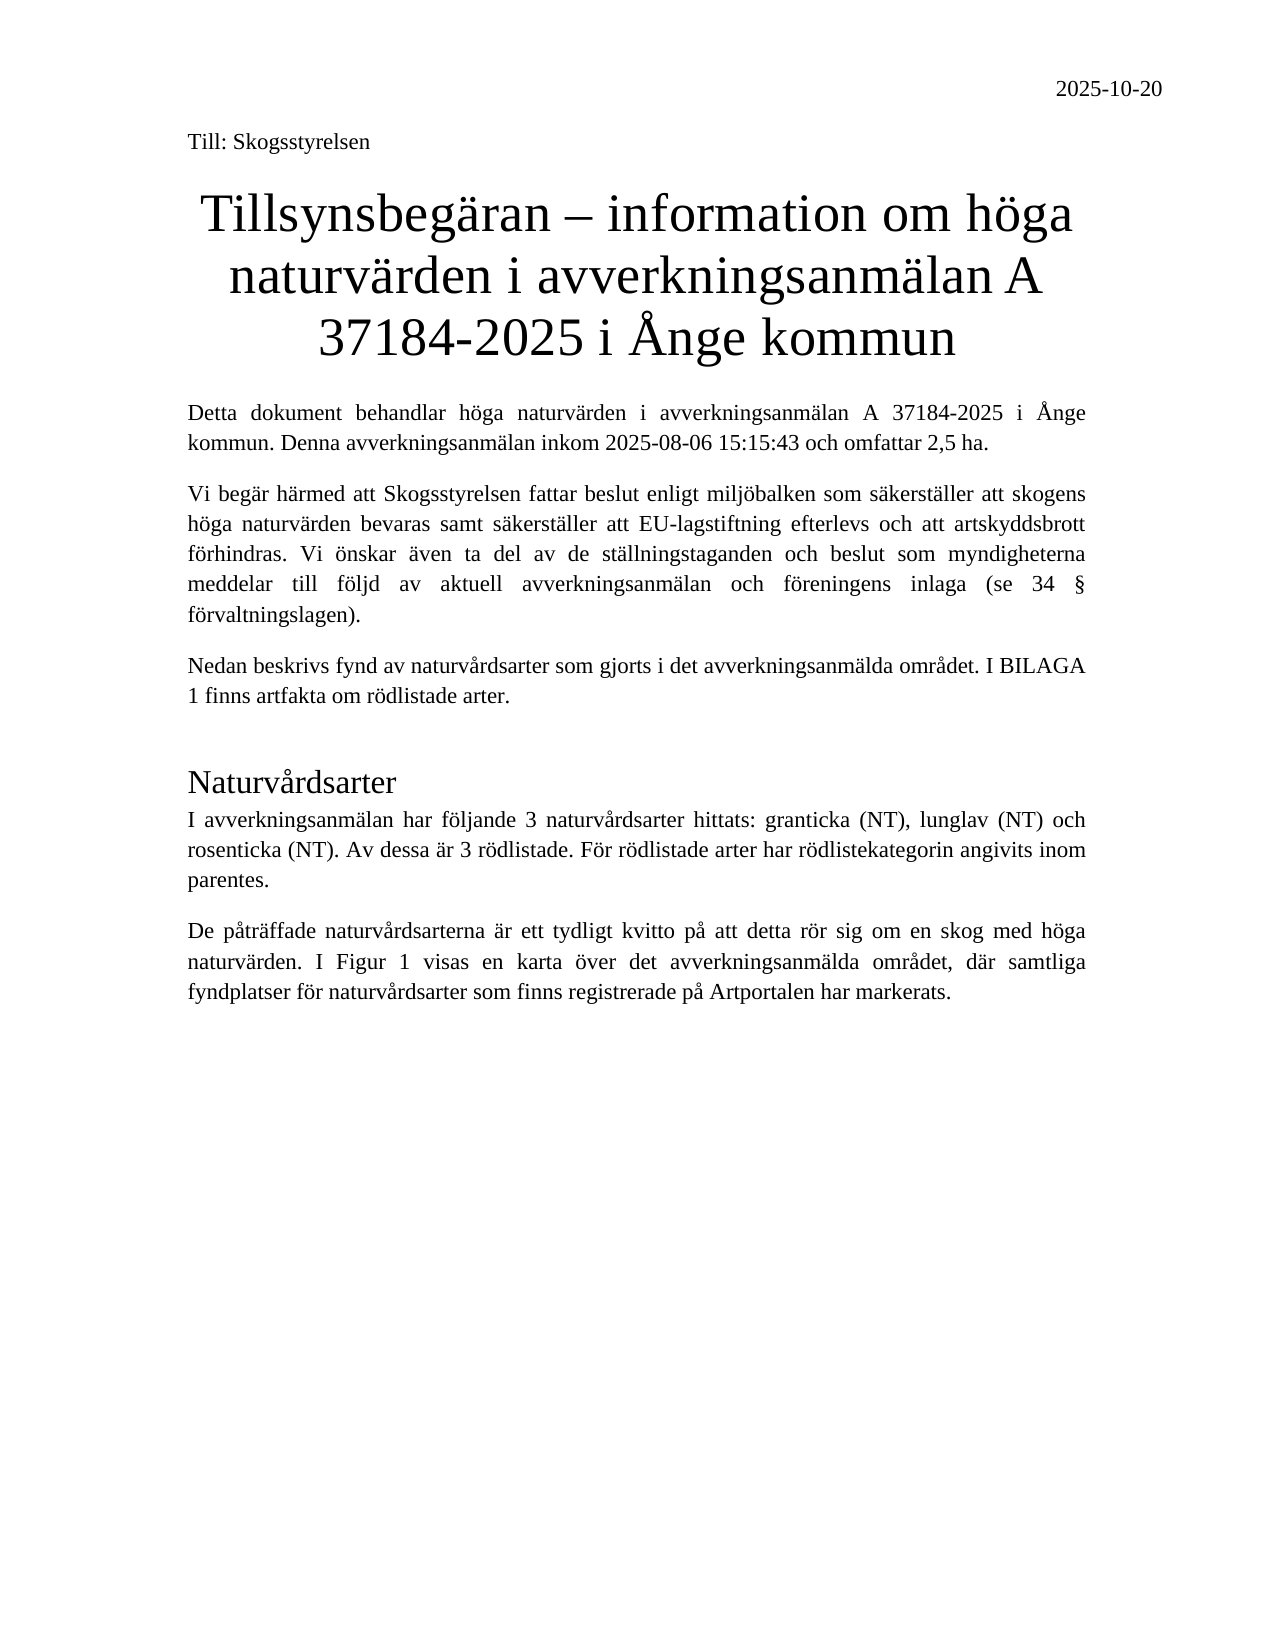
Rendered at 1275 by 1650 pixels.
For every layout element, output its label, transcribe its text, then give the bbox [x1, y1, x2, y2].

text Detta dokument behandlar höga naturvärden i avverkningsanmälan A 37184-2025 i Ånge kommun. Denna avverkningsanmälan inkom 2025-08-06 15:15:43 och omfattar 2,5 ha. [187, 398, 1087, 455]
text Nedan beskrivs fynd av naturvårdsarter som gjorts i det avverkningsanmälda området. I BILAGA 1 finns artfakta om rödlistade arter. [187, 652, 1087, 708]
title Tillsynsbegäran – information om höga naturvärden i avverkningsanmälan A 37184-2025 i Ånge kommun [187, 180, 1087, 367]
text De påträffade naturvårdsarterna är ett tydligt kvitto på att detta rör sig om en skog med höga naturvärden. I Figur 1 visas en karta över det avverkningsanmälda området, där samtliga fyndplatser för naturvårdsarter som finns registrerade på Artportalen har markerats. [187, 918, 1087, 1004]
subtitle Naturvårdsarter [187, 762, 1087, 800]
text I avverkningsanmälan har följande 3 naturvårdsarter hittats: granticka (NT), lunglav (NT) och rosenticka (NT). Av dessa är 3 rödlistade. För rödlistade arter har rödlistekategorin angivits inom parentes. [187, 806, 1087, 893]
text Vi begär härmed att Skogsstyrelsen fattar beslut enligt miljöbalken som säkerställer att skogens höga naturvärden bevaras samt säkerställer att EU-lagstiftning efterlevs och att artskyddsbrott förhindras. Vi önskar även ta del av de ställningstaganden och beslut som myndigheterna meddelar till följd av aktuell avverkningsanmälan och föreningens inlaga (se 34 § förvaltningslagen). [187, 480, 1087, 627]
